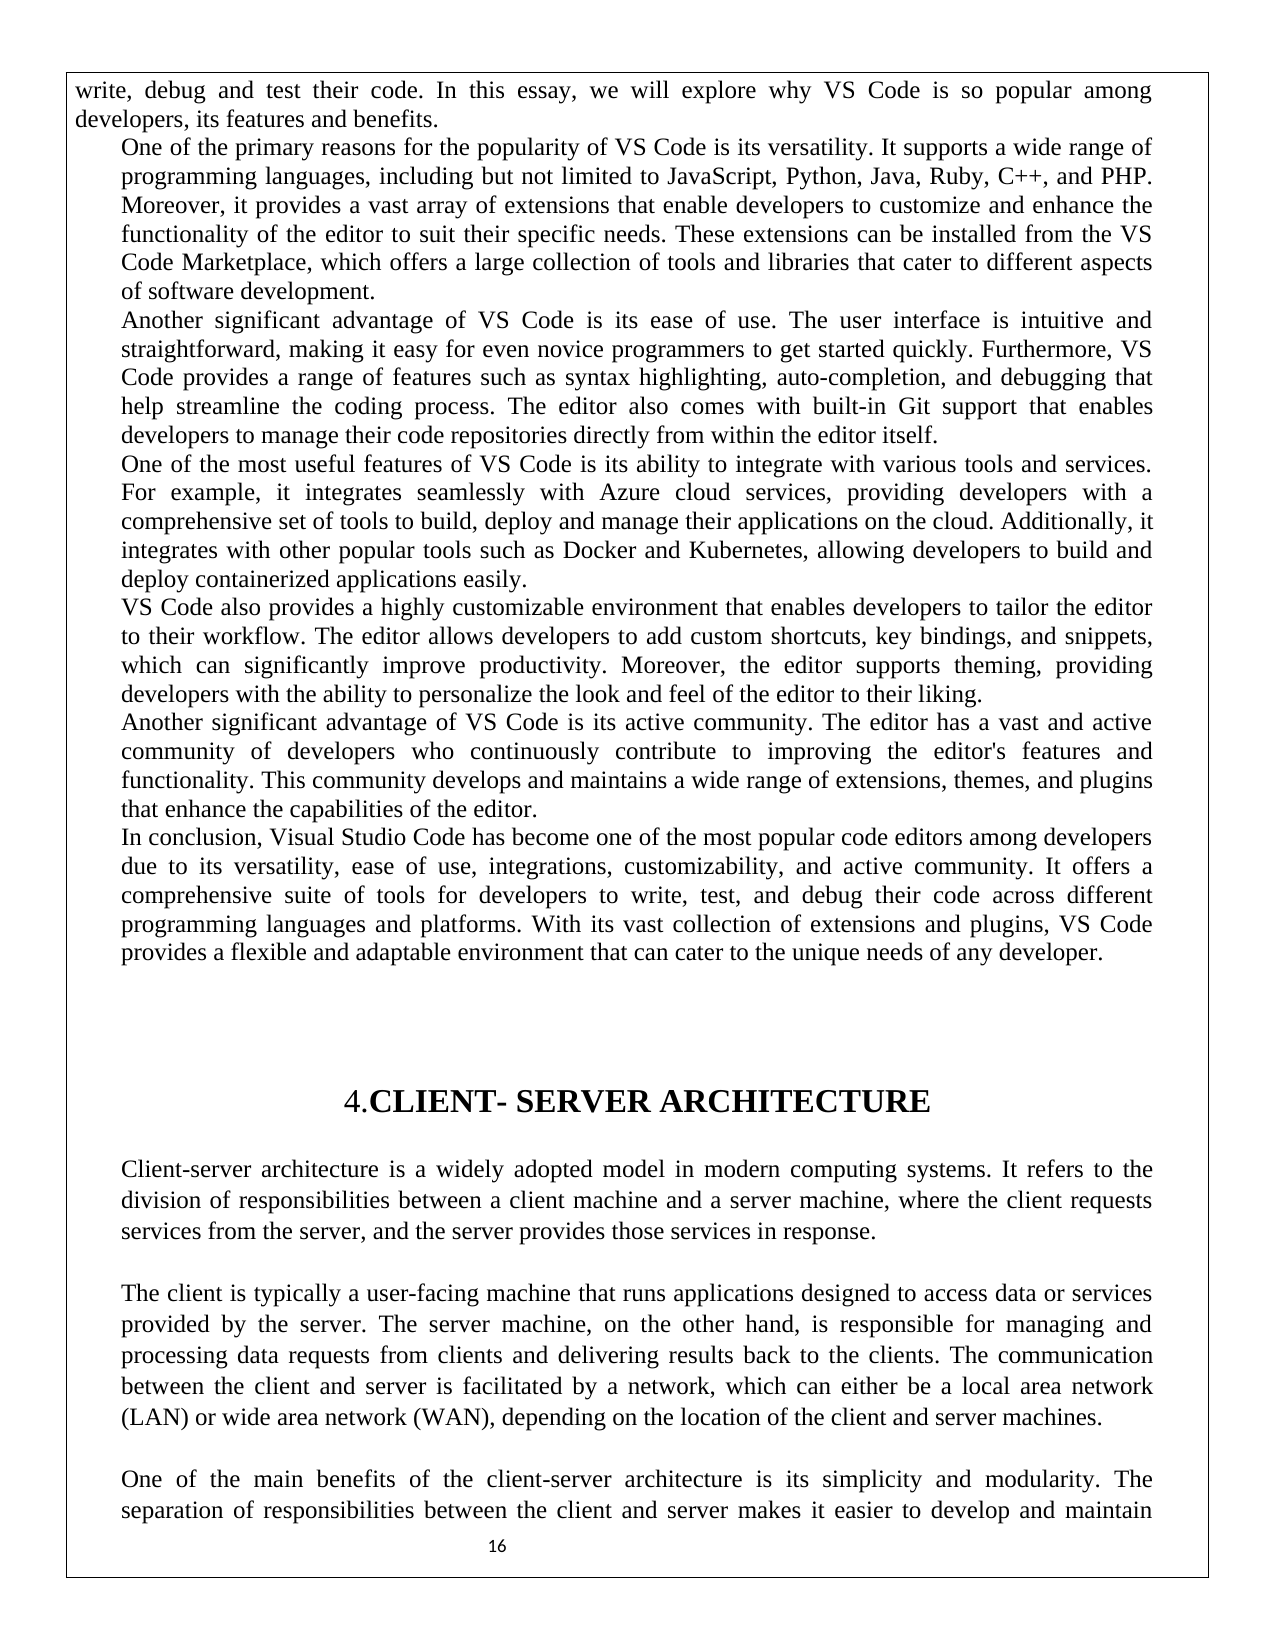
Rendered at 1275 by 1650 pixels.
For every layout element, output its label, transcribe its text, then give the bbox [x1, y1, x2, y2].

text In conclusion, Visual Studio Code has become one of the most popular code editors among developers due to its versatility, ease of use, integrations, customizability, and active community. It offers a comprehensive suite of tools for developers to write, test, and debug their code across different programming languages and platforms. With its vast collection of extensions and plugins, VS Code provides a flexible and adaptable environment that can cater to the unique needs of any developer. [121, 822, 1154, 966]
text One of the most useful features of VS Code is its ability to integrate with various tools and services. For example, it integrates seamlessly with Azure cloud services, providing developers with a comprehensive set of tools to build, deploy and manage their applications on the cloud. Additionally, it integrates with other popular tools such as Docker and Kubernetes, allowing developers to build and deploy containerized applications easily. [121, 449, 1154, 592]
text Another significant advantage of VS Code is its active community. The editor has a vast and active community of developers who continuously contribute to improving the editor's features and functionality. This community develops and maintains a wide range of extensions, themes, and plugins that enhance the capabilities of the editor. [121, 707, 1154, 822]
text Client-server architecture is a widely adopted model in modern computing systems. It refers to the division of responsibilities between a client machine and a server machine, where the client requests services from the server, and the server provides those services in response. [121, 1154, 1154, 1245]
text Another significant advantage of VS Code is its ease of use. The user interface is intuitive and straightforward, making it easy for even novice programmers to get started quickly. Furthermore, VS Code provides a range of features such as syntax highlighting, auto-completion, and debugging that help streamline the coding process. The editor also comes with built-in Git support that enables developers to manage their code repositories directly from within the editor itself. [121, 305, 1154, 449]
text VS Code also provides a highly customizable environment that enables developers to tailor the editor to their workflow. The editor allows developers to add custom shortcuts, key bindings, and snippets, which can significantly improve productivity. Moreover, the editor supports theming, providing developers with the ability to personalize the look and feel of the editor to their liking. [121, 592, 1154, 707]
text The client is typically a user-facing machine that runs applications designed to access data or services provided by the server. The server machine, on the other hand, is responsible for managing and processing data requests from clients and delivering results back to the clients. The communication between the client and server is facilitated by a network, which can either be a local area network (LAN) or wide area network (WAN), depending on the location of the client and server machines. [121, 1278, 1154, 1431]
list 4.CLIENT- SERVER ARCHITECTURE [75, 1082, 1200, 1120]
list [75, 75, 1154, 132]
text One of the primary reasons for the popularity of VS Code is its versatility. It supports a wide range of programming languages, including but not limited to JavaScript, Python, Java, Ruby, C++, and PHP. Moreover, it provides a vast array of extensions that enable developers to customize and enhance the functionality of the editor to suit their specific needs. These extensions can be installed from the VS Code Marketplace, which offers a large collection of tools and libraries that cater to different aspects of software development. [121, 132, 1154, 305]
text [121, 1464, 1154, 1524]
